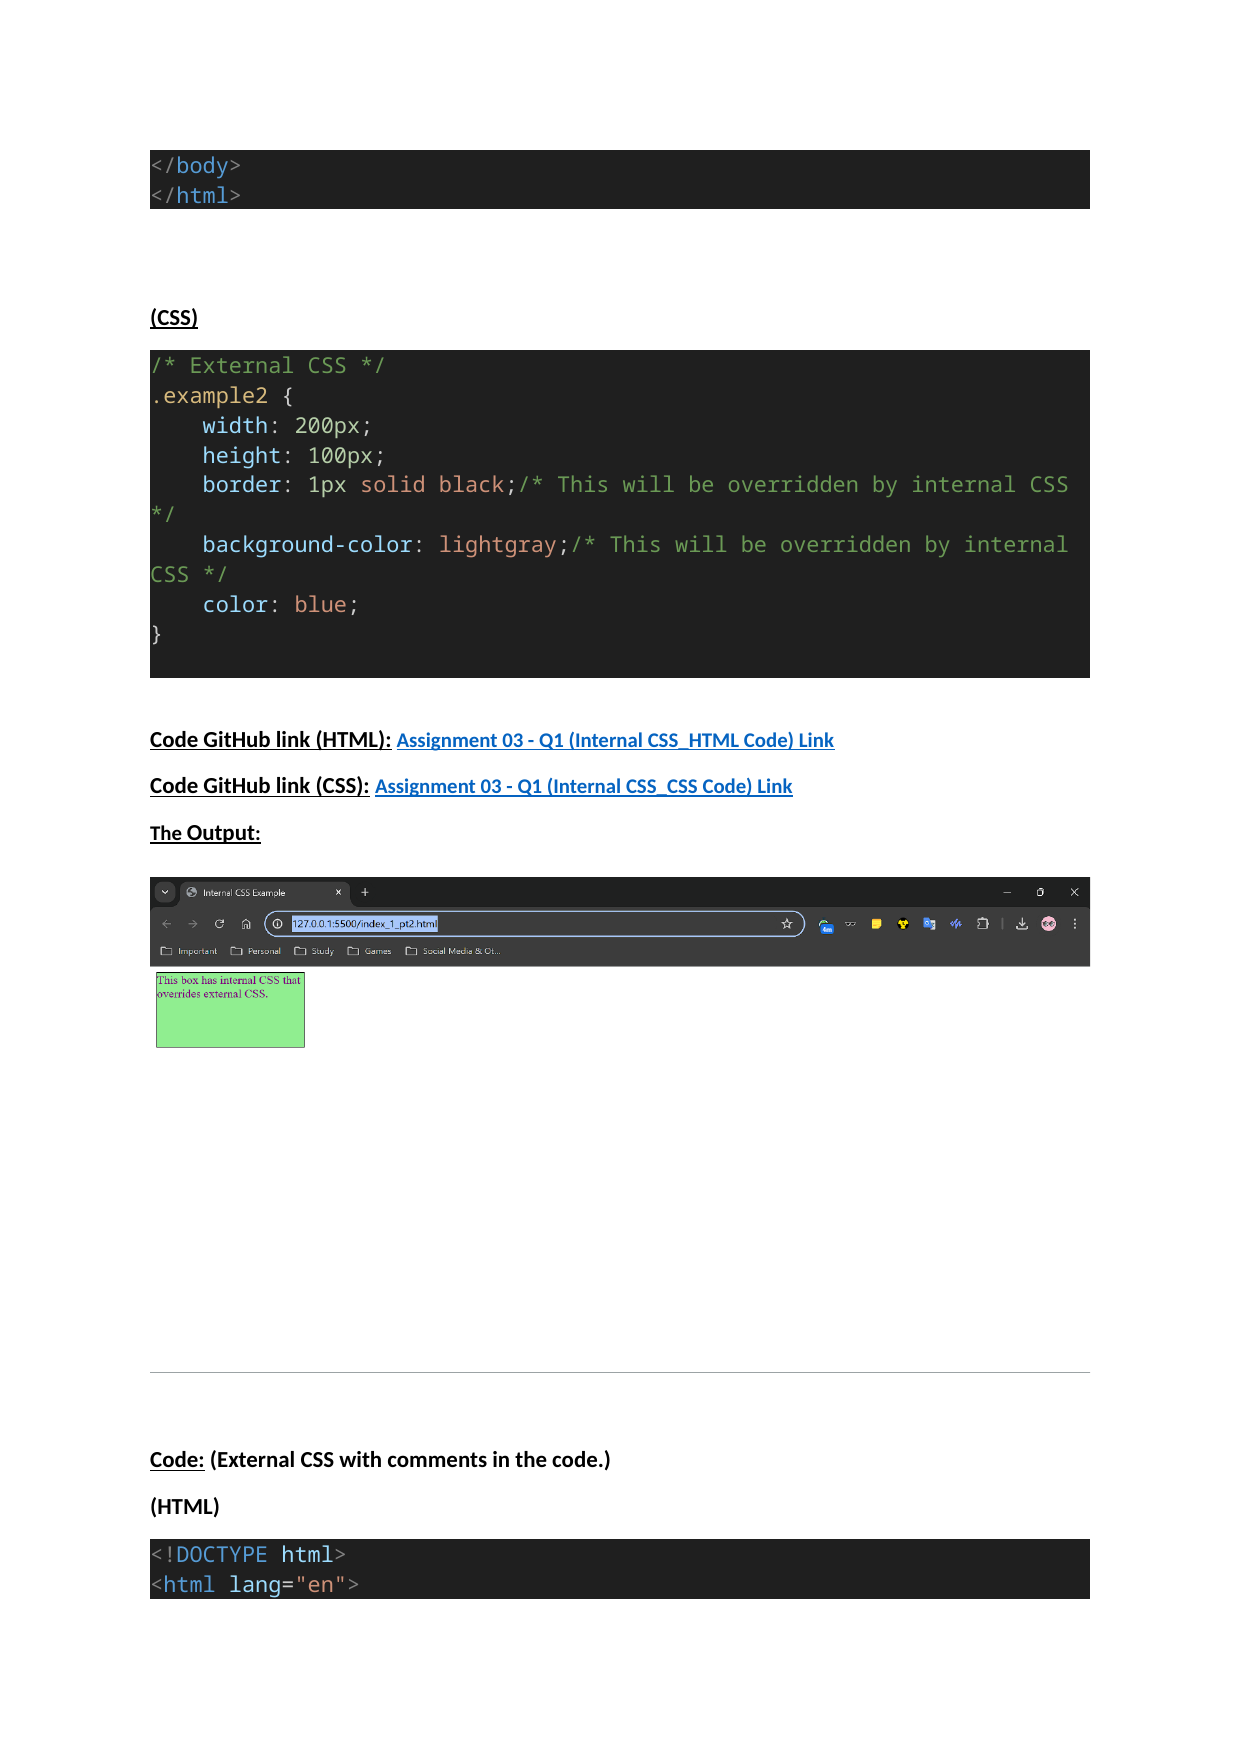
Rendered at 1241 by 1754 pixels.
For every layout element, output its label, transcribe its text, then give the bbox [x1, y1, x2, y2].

text background-color: lightgray;/* This will be overridden by internal CSS */ [150, 529, 1090, 588]
text <html lang="en"> [150, 1569, 1090, 1599]
text (CSS) [150, 303, 1090, 331]
text </body> [150, 150, 1090, 180]
text /* External CSS */ [150, 350, 1090, 380]
text Code GitHub link (CSS): Assignment 03 - Q1 (Internal CSS_CSS Code) Link [150, 772, 1090, 800]
text Code GitHub link (HTML): Assignment 03 - Q1 (Internal CSS_HTML Code) Link [150, 725, 1090, 753]
text <!DOCTYPE html> [150, 1539, 1090, 1569]
text height: 100px; [150, 439, 1090, 469]
text border: 1px solid black;/* This will be overridden by internal CSS */ [150, 469, 1090, 529]
text width: 200px; [150, 410, 1090, 439]
text </html> [150, 180, 1090, 209]
text color: blue; [150, 588, 1090, 618]
text Code: (External CSS with comments in the code.) [150, 1446, 1090, 1473]
text (HTML) [150, 1492, 1090, 1520]
picture [150, 877, 1091, 1373]
text } [150, 618, 1090, 648]
text The Output: [150, 818, 1090, 847]
text .example2 { [150, 380, 1090, 410]
